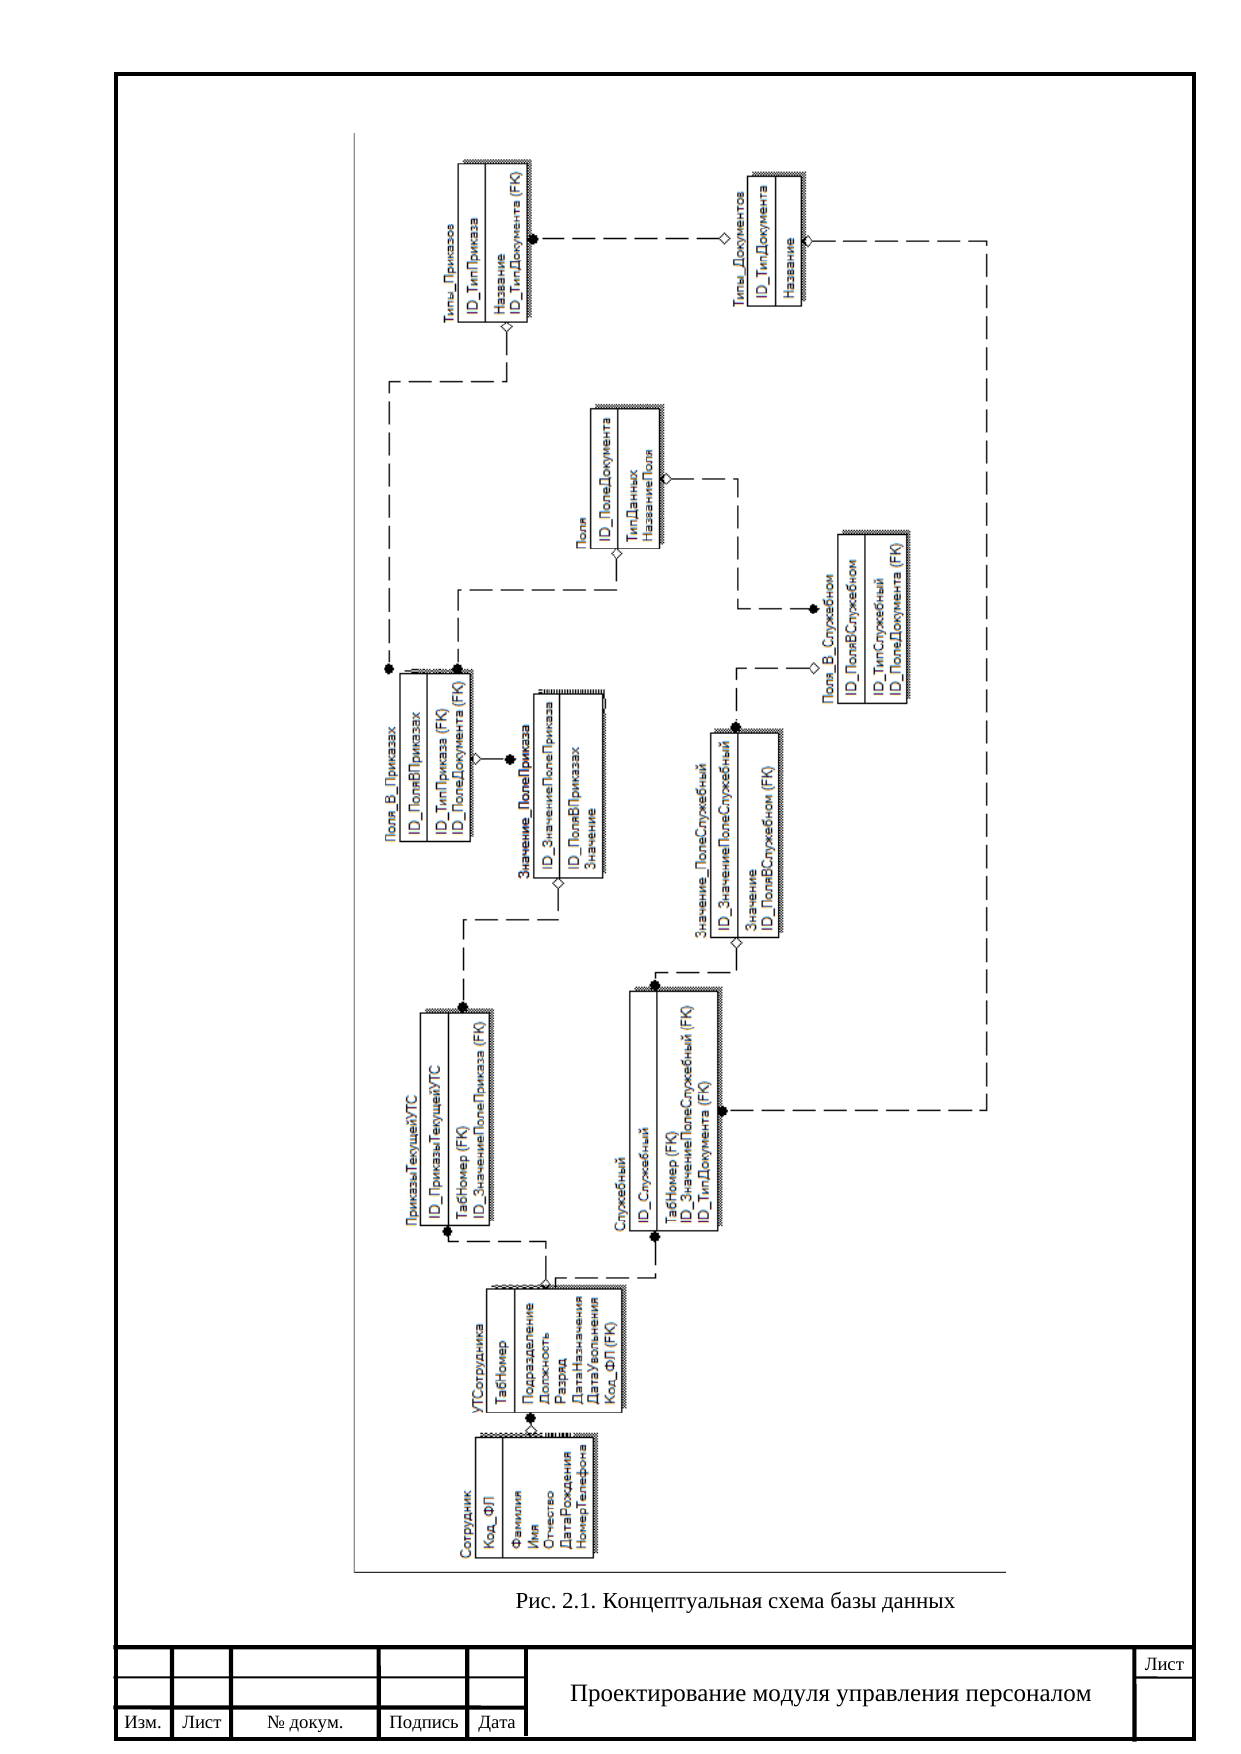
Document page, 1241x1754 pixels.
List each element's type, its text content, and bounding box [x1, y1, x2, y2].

picture [354, 134, 1006, 1572]
text Концептуальная схема базы данных [290, 1587, 1181, 1614]
